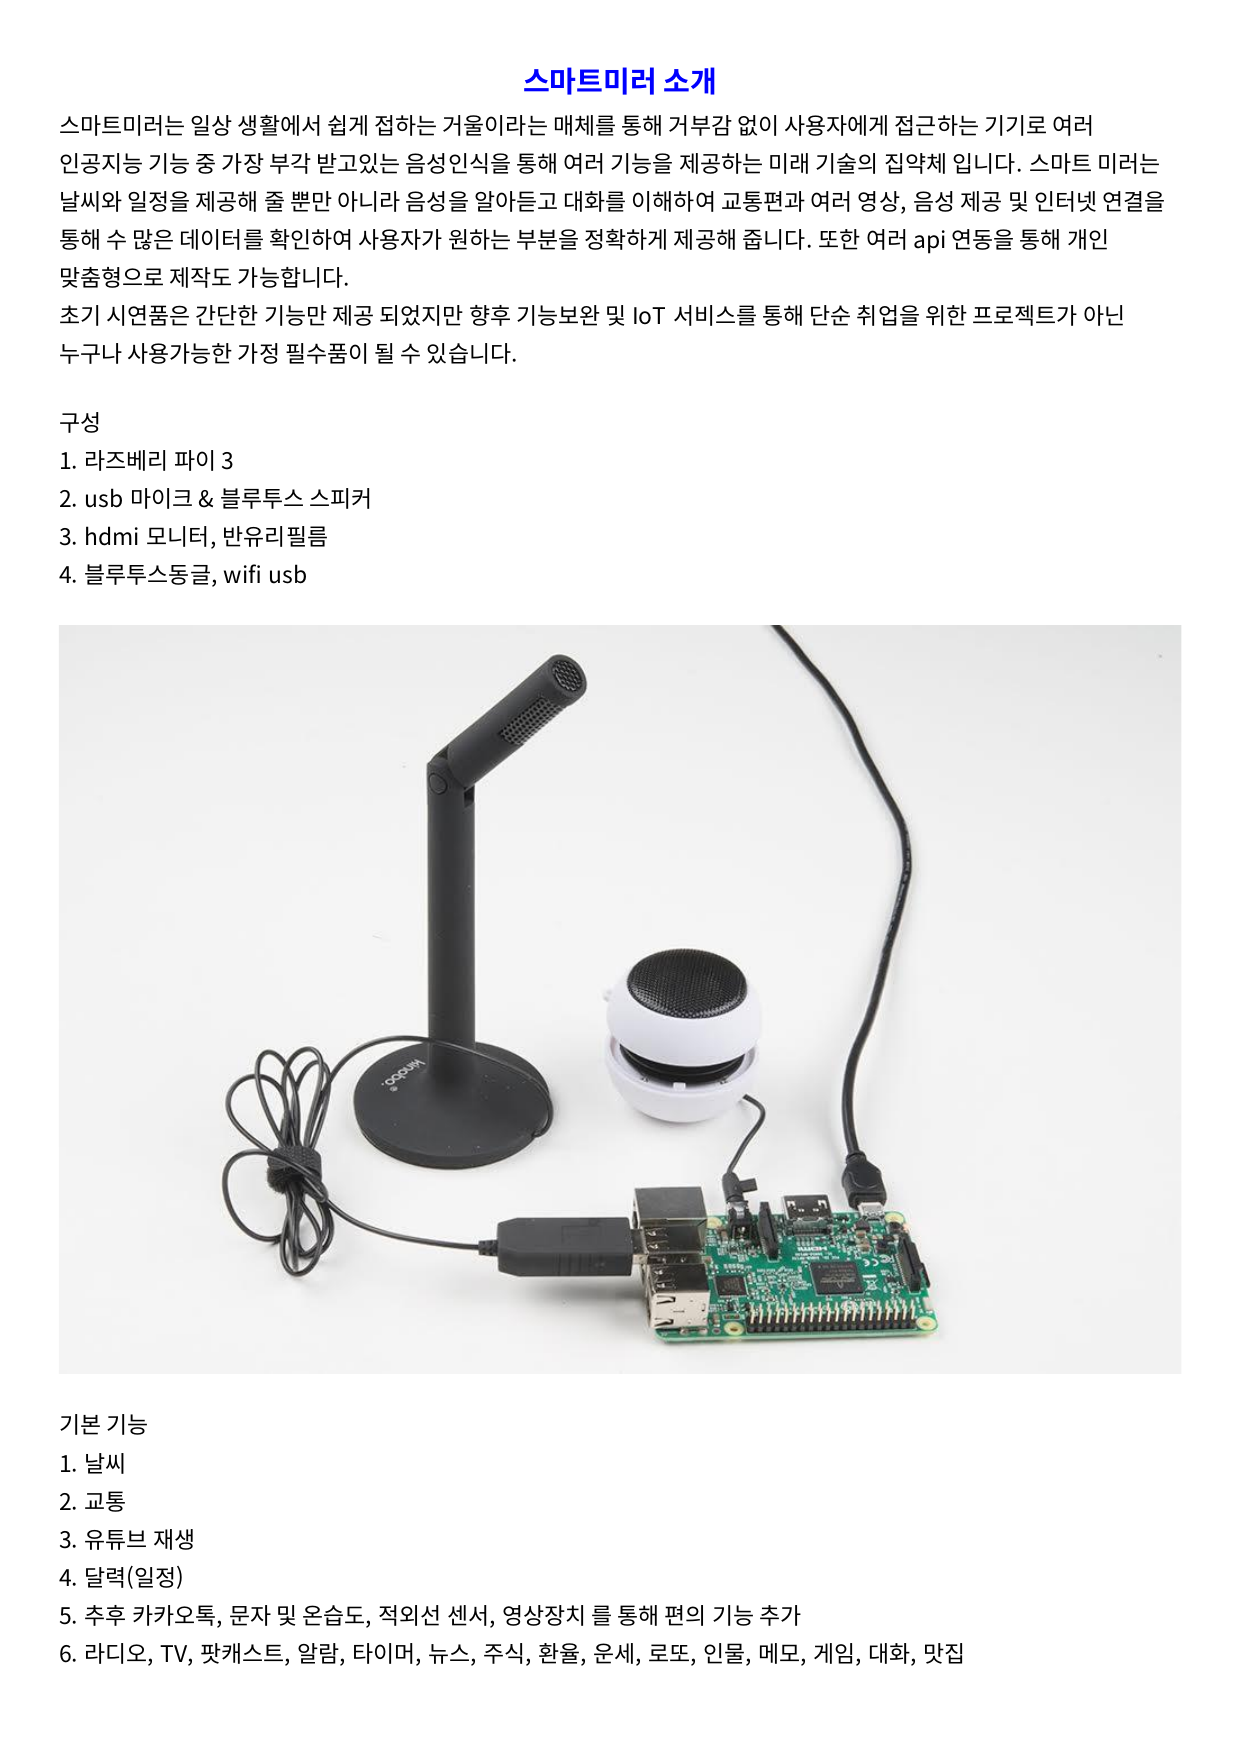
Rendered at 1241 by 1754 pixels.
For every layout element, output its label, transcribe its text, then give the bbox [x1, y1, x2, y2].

text 6. 라디오, TV, 팟캐스트, 알람, 타이머, 뉴스, 주식, 환율, 운세, 로또, 인물, 메모, 게임, 대화, 맛집 [59, 1636, 1181, 1669]
text 4. 블루투스동글, wifi usb [59, 557, 1181, 590]
text 스마트미러는 일상 생활에서 쉽게 접하는 거울이라는 매체를 통해 거부감 없이 사용자에게 접근하는 기기로 여러 인공지능 기능 중 가장 부각 받고있는 음성인식을 통해 여러 기능을 제공하는 미래 기술의 집약체 입니다. 스마트 미러는 날씨와 일정을 제공해 줄 뿐만 아니라 음성을 알아듣고 대화를 이해하여 교통편과 여러 영상, 음성 제공 및 인터넷 연결을 통해 수 많은 데이터를 확인하여 사용자가 원하는 부분을 정확하게 제공해 줍니다. 또한 여러 api연동을 통해 개인 맞춤형으로 제작도 가능합니다. [59, 107, 1181, 293]
text 2. usb 마이크 & 블루투스 스피커 [59, 481, 1181, 514]
text 4. 달력(일정) [59, 1560, 1181, 1593]
text 구성 [59, 404, 1181, 438]
text 5. 추후 카카오톡, 문자 및 온습도, 적외선 센서, 영상장치 를 통해 편의 기능 추가 [59, 1598, 1181, 1631]
text 3. 유튜브 재생 [59, 1522, 1181, 1555]
text 1. 날씨 [59, 1446, 1181, 1479]
text 3. hdmi 모니터, 반유리필름 [59, 519, 1181, 552]
text 초기 시연품은 간단한 기능만 제공 되었지만 향후 기능보완 및 IoT 서비스를 통해 단순 취업을 위한 프로젝트가 아닌 누구나 사용가능한 가정 필수품이 될 수 있습니다. [59, 298, 1181, 369]
text 1. 라즈베리 파이 3 [59, 443, 1181, 476]
picture [58, 625, 1182, 1374]
text 2. 교통 [59, 1484, 1181, 1517]
text 기본 기능 [59, 1407, 1181, 1441]
text 스마트미러 소개 [59, 59, 1181, 101]
